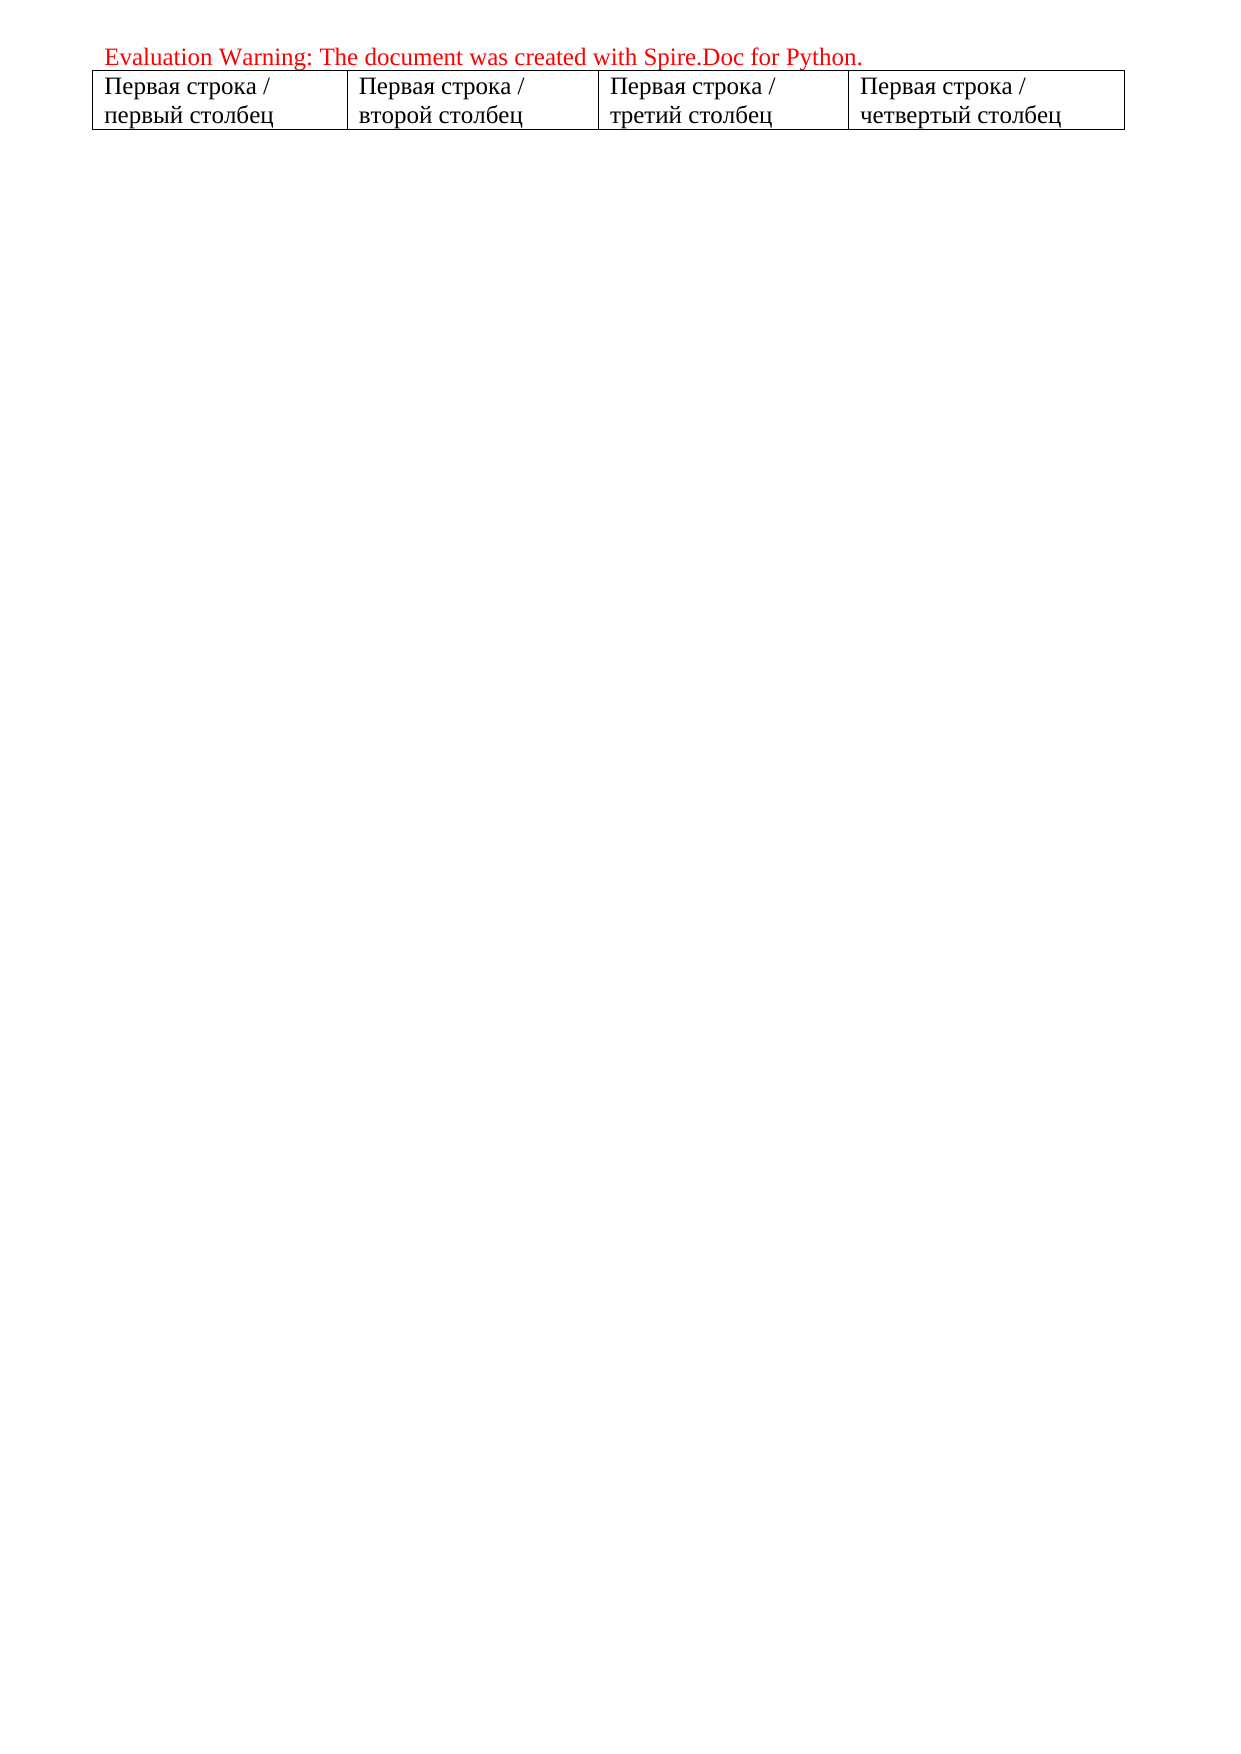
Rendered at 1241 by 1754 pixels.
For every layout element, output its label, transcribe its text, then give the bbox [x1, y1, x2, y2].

table_header Первая строка / второй столбец [348, 71, 598, 129]
table_header Первая строка / четвертый столбец [849, 71, 1124, 129]
table_header Первая строка / первый столбец [93, 71, 347, 129]
table_header Первая строка / третий столбец [599, 71, 848, 129]
text Evaluation Warning: The document was created with Spire.Doc for Python. [104, 42, 1136, 70]
